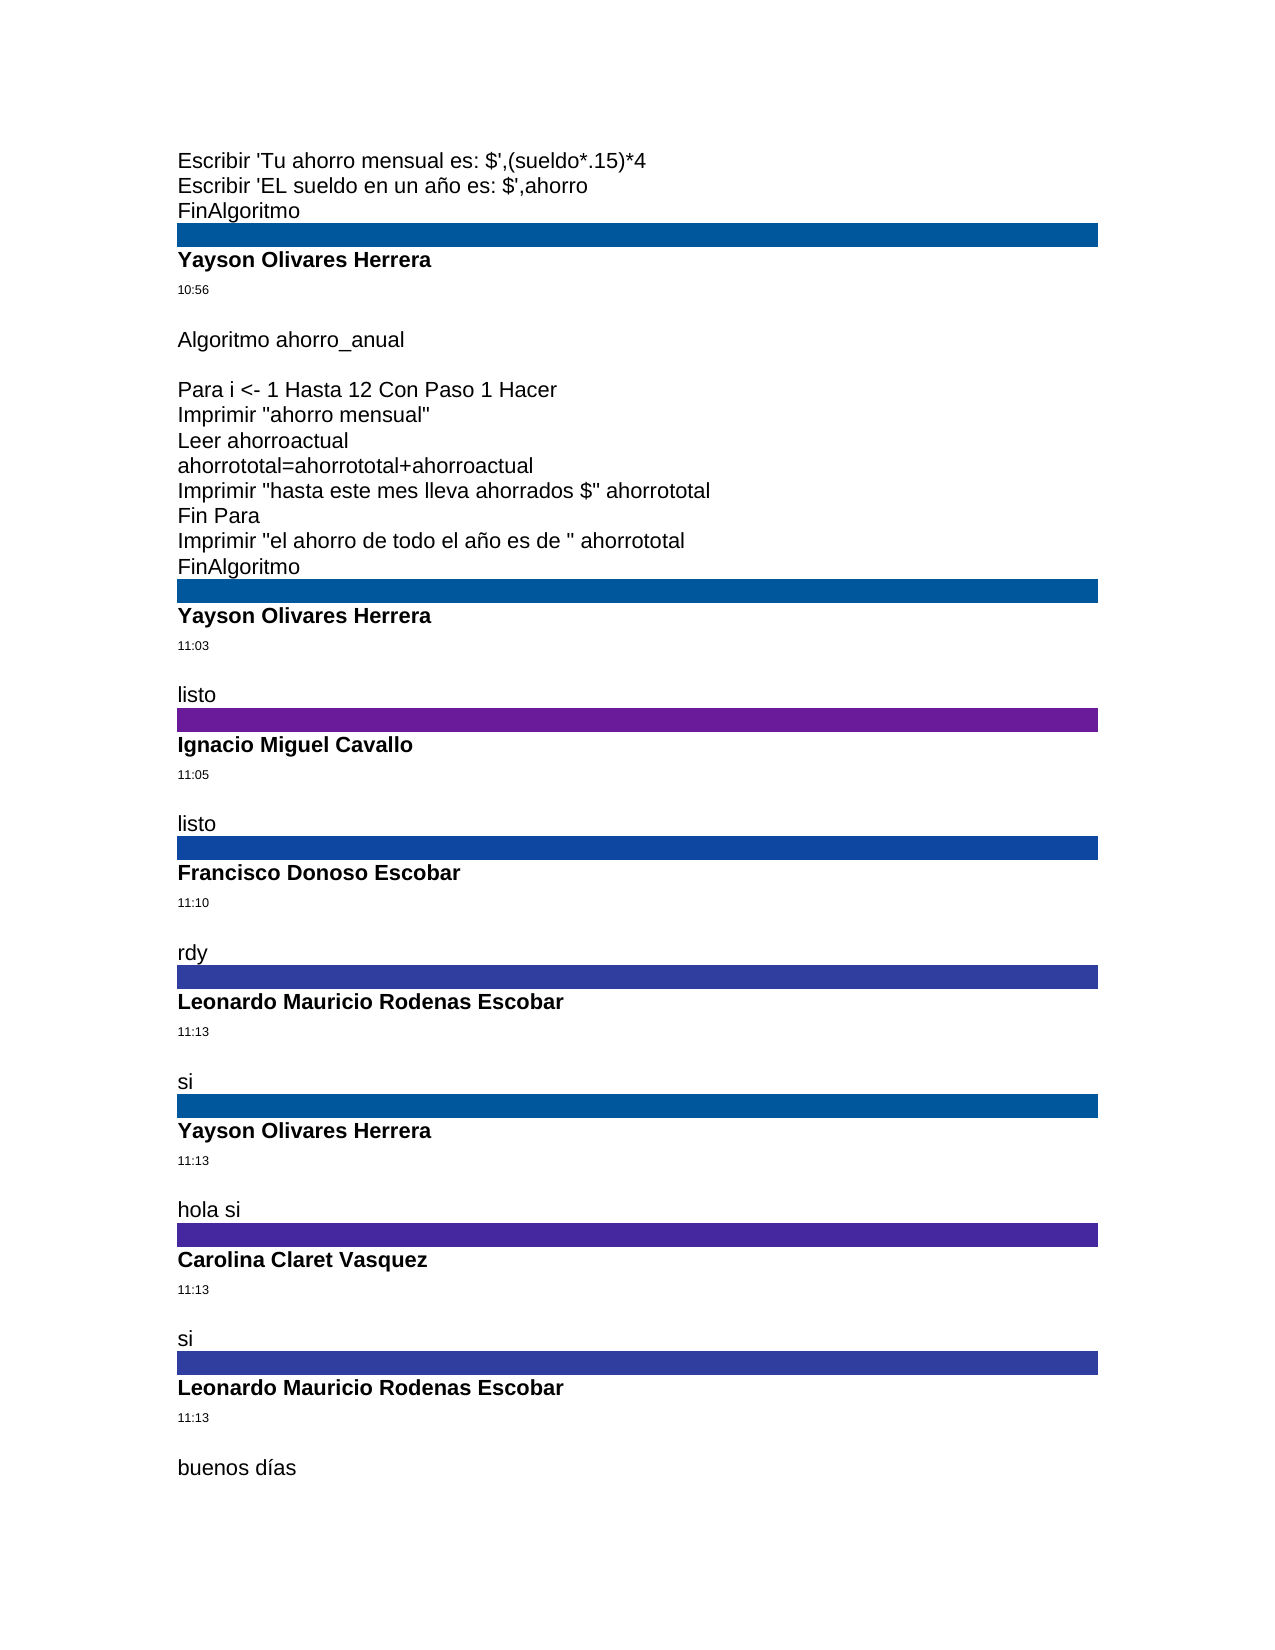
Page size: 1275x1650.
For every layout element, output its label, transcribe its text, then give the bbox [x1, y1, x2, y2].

text Ya [177, 1094, 1098, 1118]
text Ya [177, 223, 1098, 247]
text Fr [177, 836, 1098, 860]
text 10:56 [177, 272, 1098, 298]
text Yayson Olivares Herrera [177, 1118, 1098, 1143]
text 11:13 [177, 1401, 1098, 1426]
text listo [177, 682, 1098, 708]
text Ignacio Miguel Cavallo [177, 732, 1098, 757]
text 11:13 [177, 1272, 1098, 1297]
text Le [177, 1351, 1098, 1375]
text Algoritmo ahorro_anual Para i <- 1 Hasta 12 Con Paso 1 Hacer Imprimir "ahorro mensual" Leer ahorroactual ahorrototal=ahorrototal+ahorroactual Imprimir "hasta este mes lleva ahorrados $" ahorrototal Fin Para Imprimir "el ahorro de todo el año es de " ahorrototal FinAlgoritmo [177, 327, 1098, 579]
text Leonardo Mauricio Rodenas Escobar [177, 1375, 1098, 1401]
text si [177, 1069, 1098, 1094]
text Yayson Olivares Herrera [177, 247, 1098, 272]
text hola si [177, 1197, 1098, 1223]
text Leonardo Mauricio Rodenas Escobar [177, 989, 1098, 1014]
text buenos días [177, 1455, 1098, 1480]
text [177, 148, 1098, 223]
text 11:05 [177, 757, 1098, 782]
text listo [177, 811, 1098, 836]
text Ya [177, 579, 1098, 603]
text Ig [177, 708, 1098, 732]
text 11:10 [177, 886, 1098, 911]
text Ca [177, 1223, 1098, 1247]
text 11:13 [177, 1143, 1098, 1168]
text Yayson Olivares Herrera [177, 603, 1098, 628]
text 11:03 [177, 628, 1098, 653]
text 11:13 [177, 1014, 1098, 1039]
text Le [177, 965, 1098, 989]
text si [177, 1326, 1098, 1351]
text Carolina Claret Vasquez [177, 1247, 1098, 1272]
text rdy [177, 940, 1098, 965]
text Francisco Donoso Escobar [177, 860, 1098, 886]
